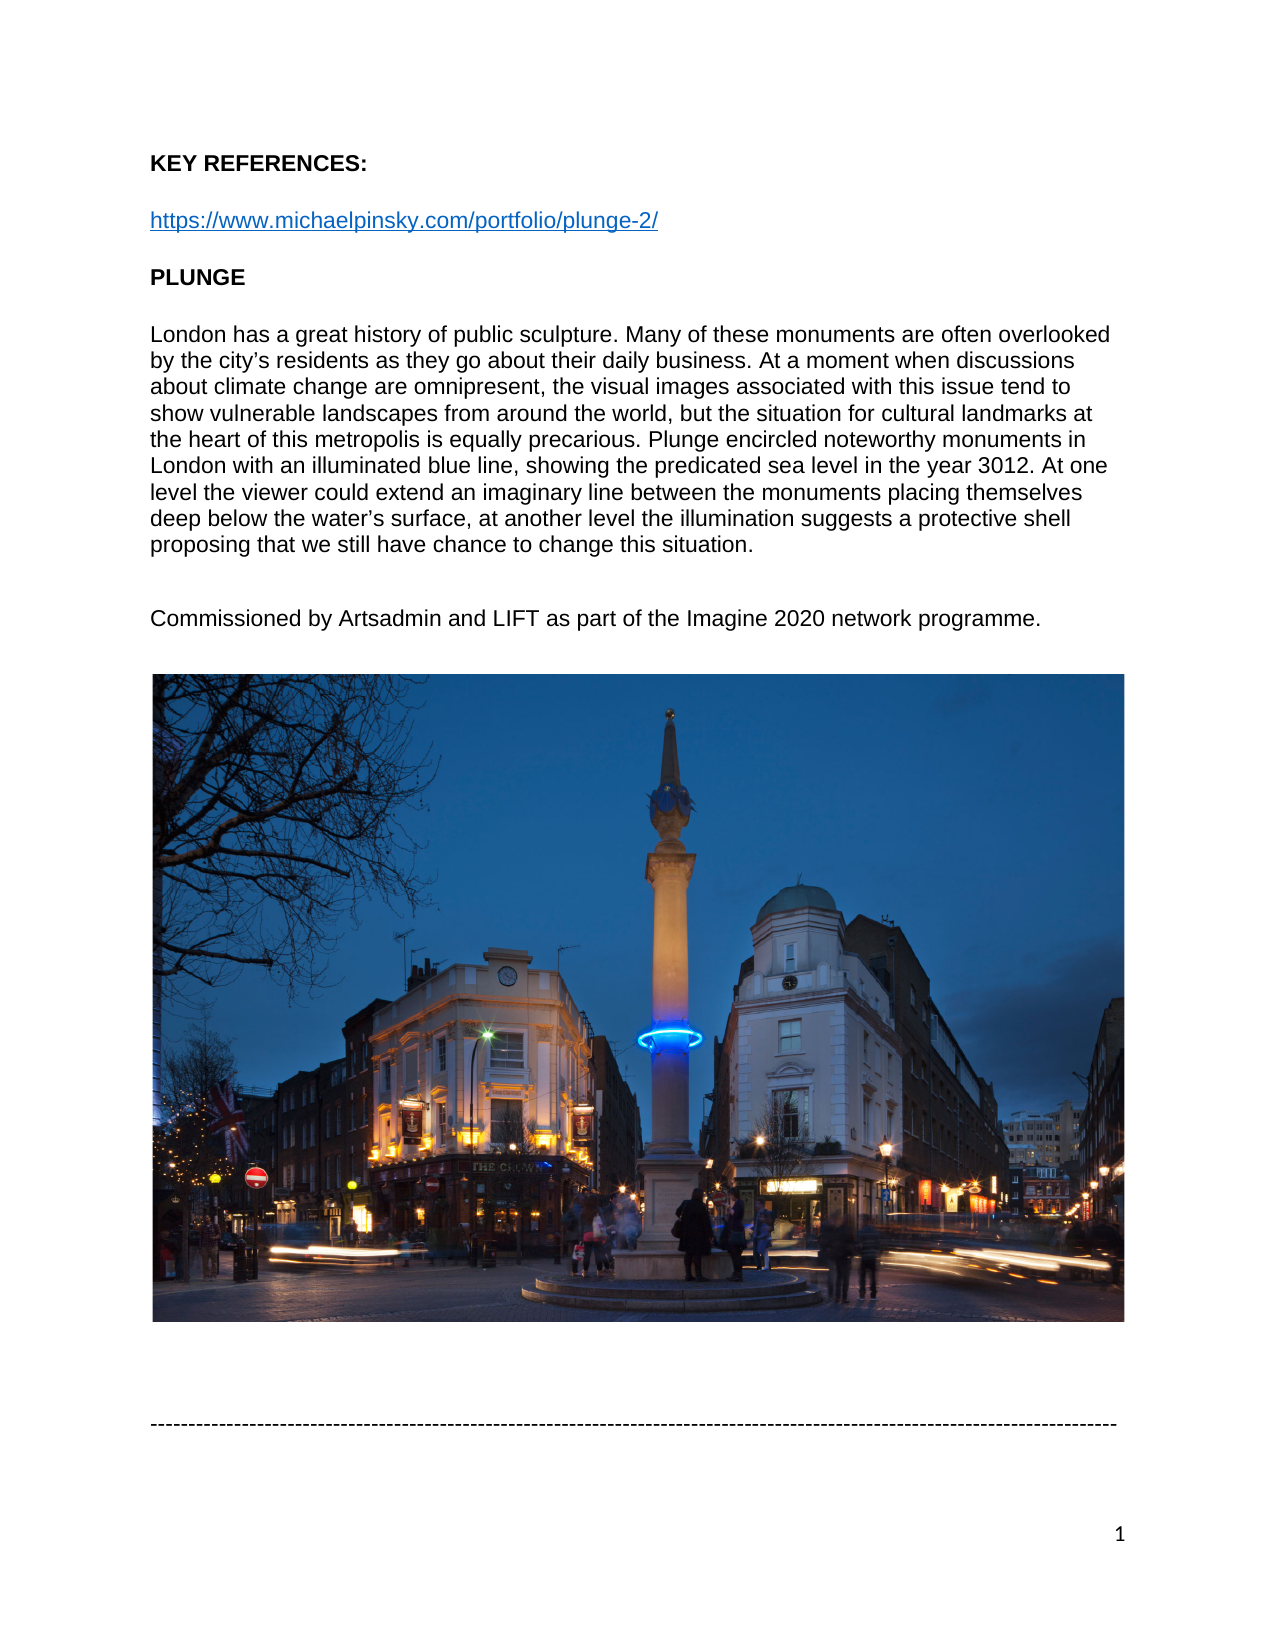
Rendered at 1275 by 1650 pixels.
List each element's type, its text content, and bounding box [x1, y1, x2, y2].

text Commissioned by Artsadmin and LIFT as part of the Imagine 2020 network programme. [150, 605, 1125, 631]
picture [152, 674, 1124, 1321]
text London has a great history of public sculpture. Many of these monuments are often overlooked by the city’s residents as they go about their daily business. At a moment when discussions about climate change are omnipresent, the visual images associated with this issue tend to show vulnerable landscapes from around the world, but the situation for cultural landmarks at the heart of this metropolis is equally precarious. Plunge encircled noteworthy monuments in London with an illuminated blue line, showing the predicated sea level in the year 3012. At one level the viewer could extend an imaginary line between the monuments placing themselves deep below the water’s surface, at another level the illumination suggests a protective shell proposing that we still have chance to change this situation. [150, 321, 1125, 558]
text https://www.michaelpinsky.com/portfolio/plunge-2/ [150, 207, 1125, 233]
text KEY REFERENCES: [150, 150, 1125, 176]
text PLUNGE [150, 264, 1125, 290]
